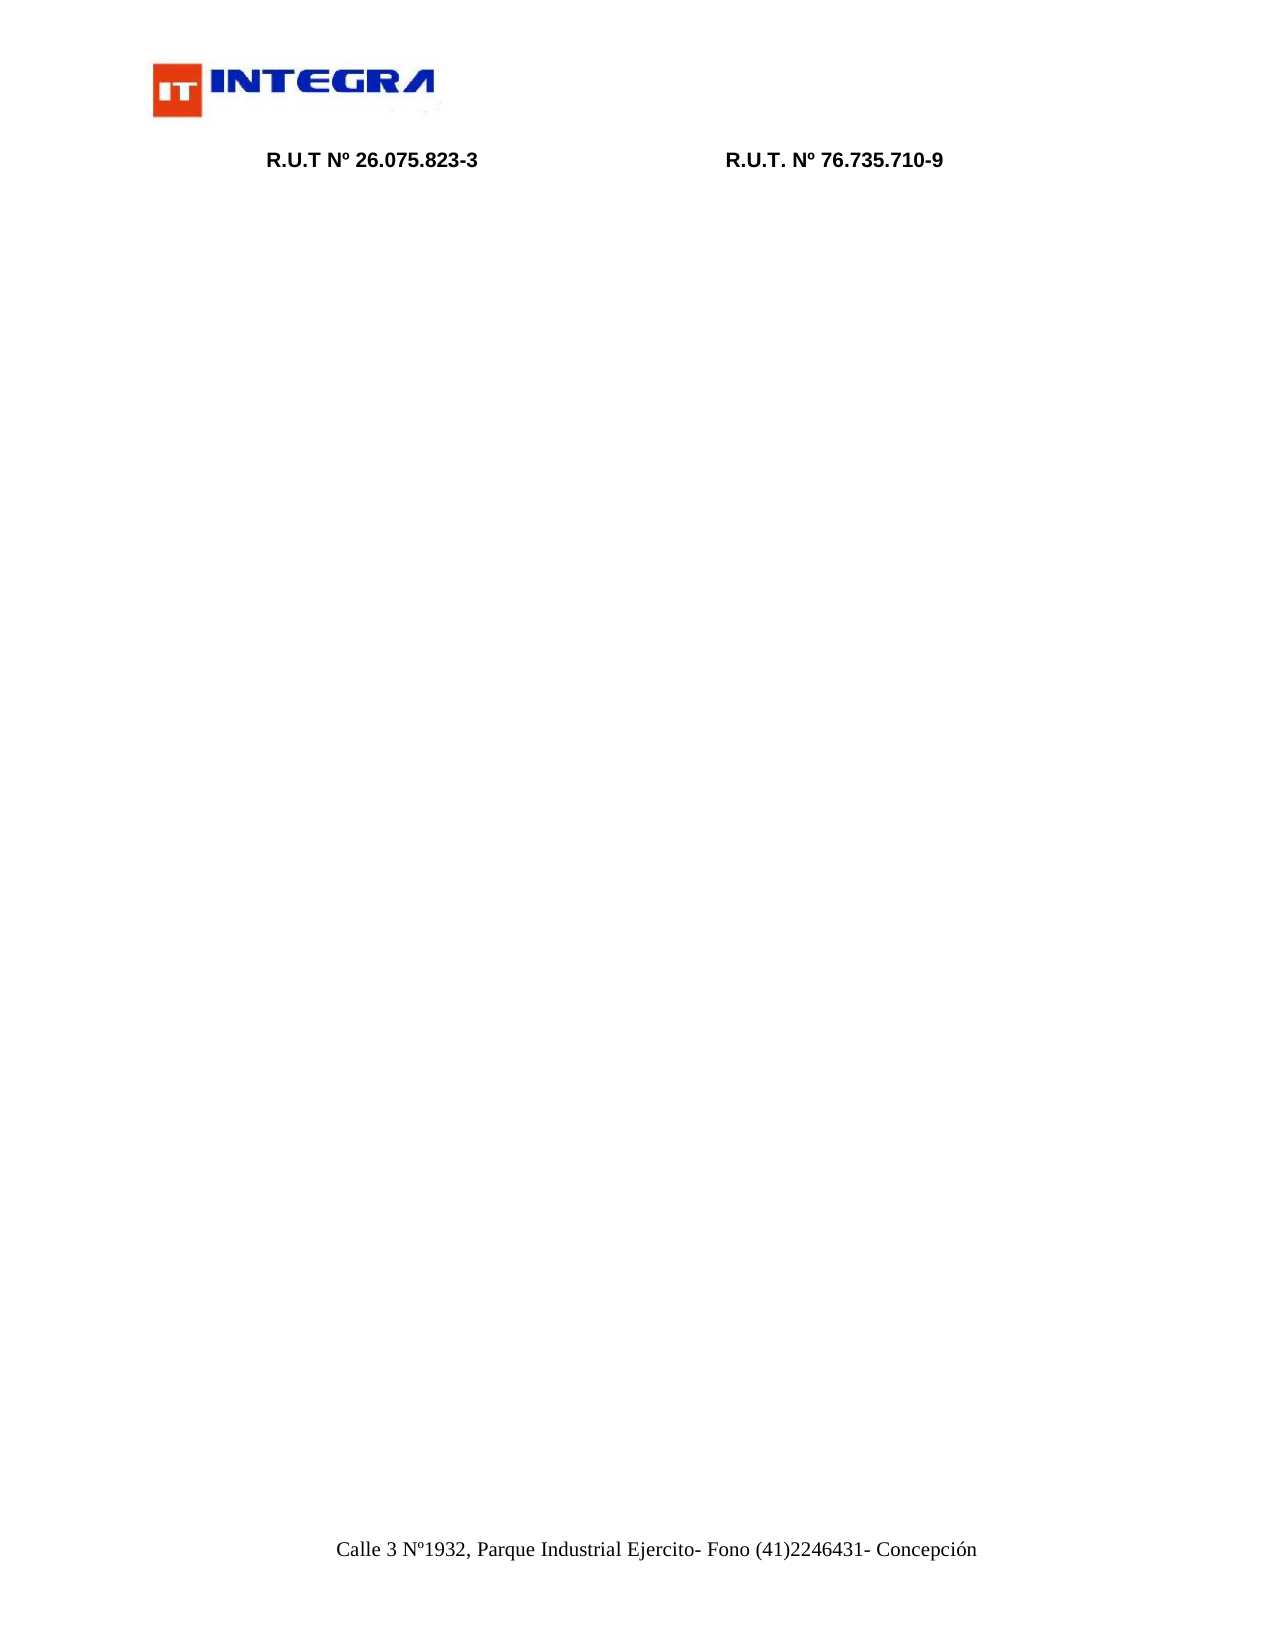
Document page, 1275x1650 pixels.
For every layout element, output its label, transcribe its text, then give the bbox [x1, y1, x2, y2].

table_cell R.U.T Nº 26.075.823-3 [136, 148, 599, 172]
picture [147, 58, 442, 125]
table_cell R.U.T. Nº 76.735.710-9 [599, 148, 1061, 172]
